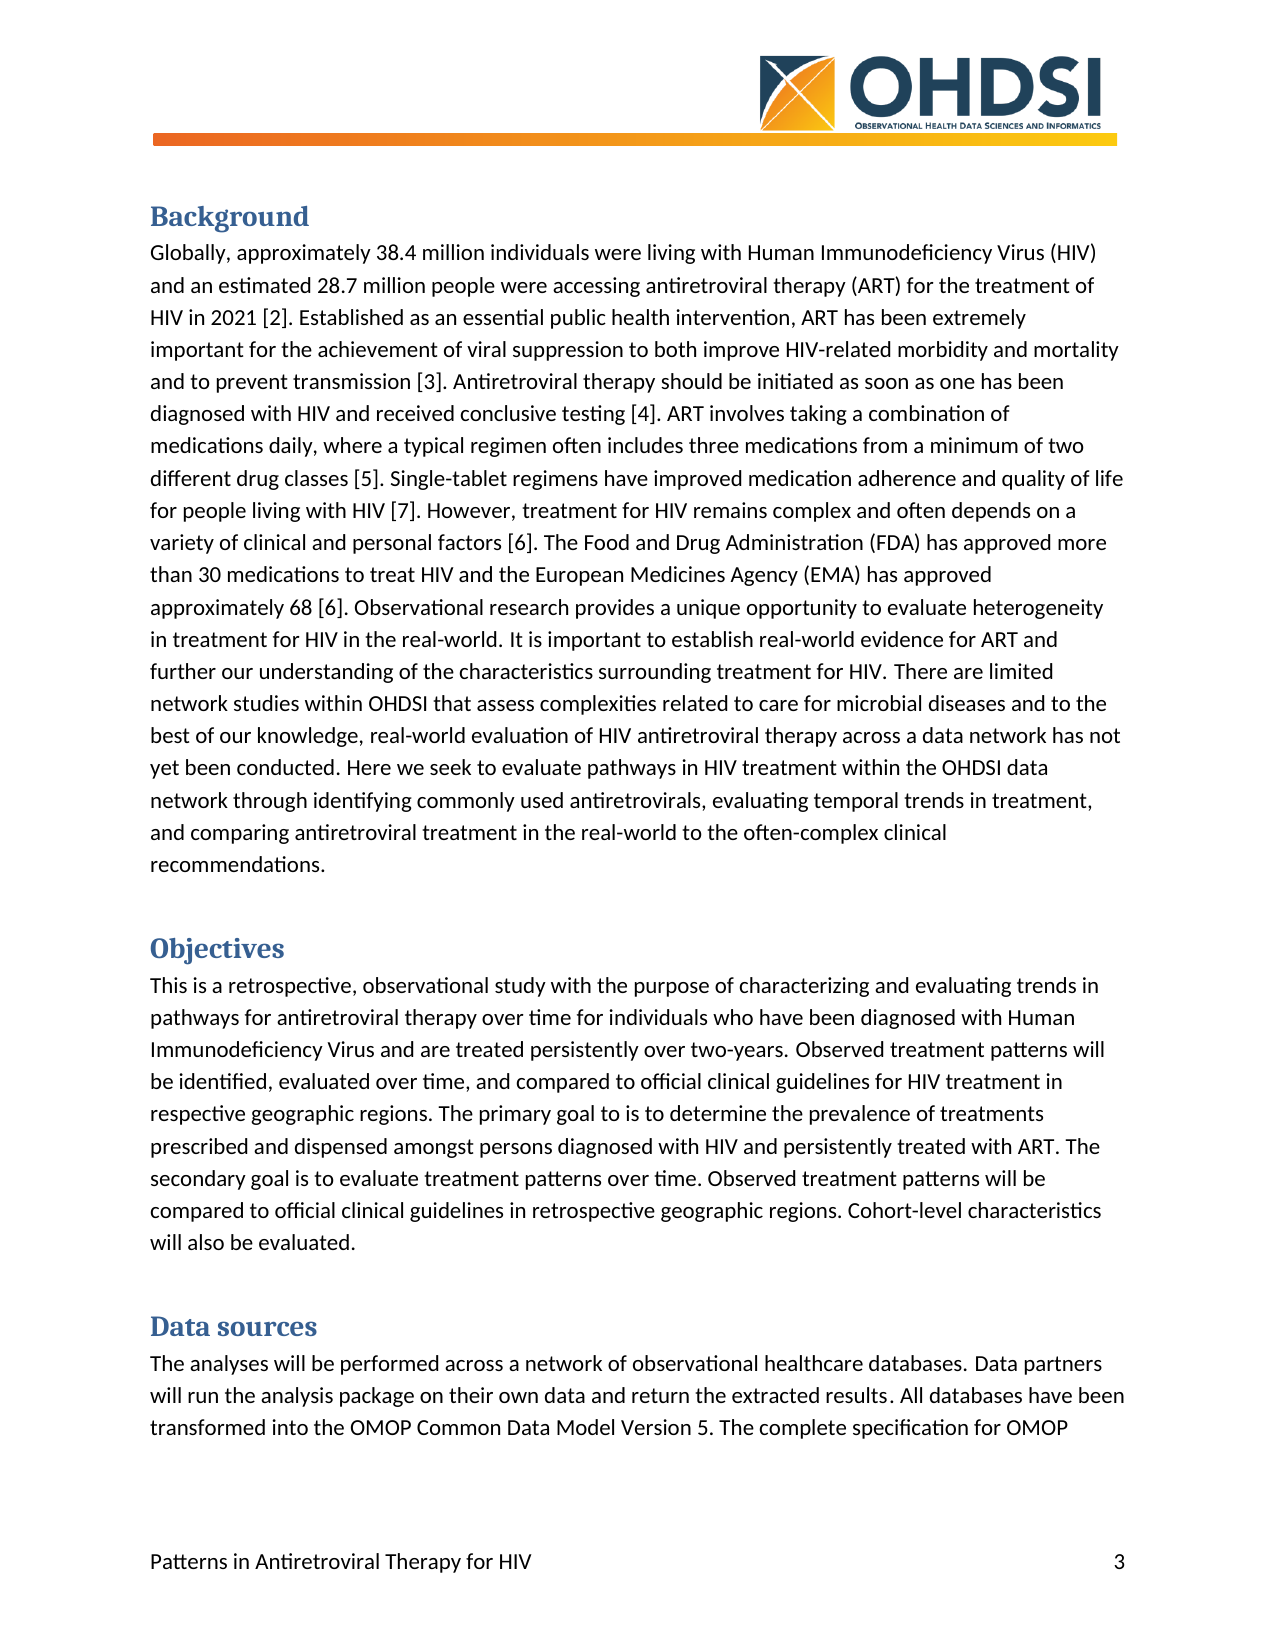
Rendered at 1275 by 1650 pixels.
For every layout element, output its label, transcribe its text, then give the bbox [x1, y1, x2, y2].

subtitle Data sources [150, 1311, 1125, 1344]
text Globally, approximately 38.4 million individuals were living with Human Immunodeficiency Virus (HIV) and an estimated 28.7 million people were accessing antiretroviral therapy (ART) for the treatment of HIV in 2021 [2]. Established as an essential public health intervention, ART has been extremely important for the achievement of viral suppression to both improve HIV-related morbidity and mortality and to prevent transmission [3]. Antiretroviral therapy should be initiated as soon as one has been diagnosed with HIV and received conclusive testing [4]. ART involves taking a combination of medications daily, where a typical regimen often includes three medications from a minimum of two different drug classes [5]. Single-tablet regimens have improved medication adherence and quality of life for people living with HIV [7]. However, treatment for HIV remains complex and often depends on a variety of clinical and personal factors [6]. The Food and Drug Administration (FDA) has approved more than 30 medications to treat HIV and the European Medicines Agency (EMA) has approved approximately 68 [6]. Observational research provides a unique opportunity to evaluate heterogeneity in treatment for HIV in the real-world. It is important to establish real-world evidence for ART and further our understanding of the characteristics surrounding treatment for HIV. There are limited network studies within OHDSI that assess complexities related to care for microbial diseases and to the best of our knowledge, real-world evaluation of HIV antiretroviral therapy across a data network has not yet been conducted. Here we seek to evaluate pathways in HIV treatment within the OHDSI data network through identifying commonly used antiretrovirals, evaluating temporal trends in treatment, and comparing antiretroviral treatment in the real-world to the often-complex clinical recommendations. [150, 238, 1125, 878]
subtitle Objectives [150, 932, 1125, 966]
picture [742, 42, 1118, 145]
subtitle Background [150, 200, 1125, 233]
text This is a retrospective, observational study with the purpose of characterizing and evaluating trends in pathways for antiretroviral therapy over time for individuals who have been diagnosed with Human Immunodeficiency Virus and are treated persistently over two-years. Observed treatment patterns will be identified, evaluated over time, and compared to official clinical guidelines for HIV treatment in respective geographic regions. The primary goal to is to determine the prevalence of treatments prescribed and dispensed amongst persons diagnosed with HIV and persistently treated with ART. The secondary goal is to evaluate treatment patterns over time. Observed treatment patterns will be compared to official clinical guidelines in retrospective geographic regions. Cohort-level characteristics will also be evaluated. [150, 971, 1125, 1256]
